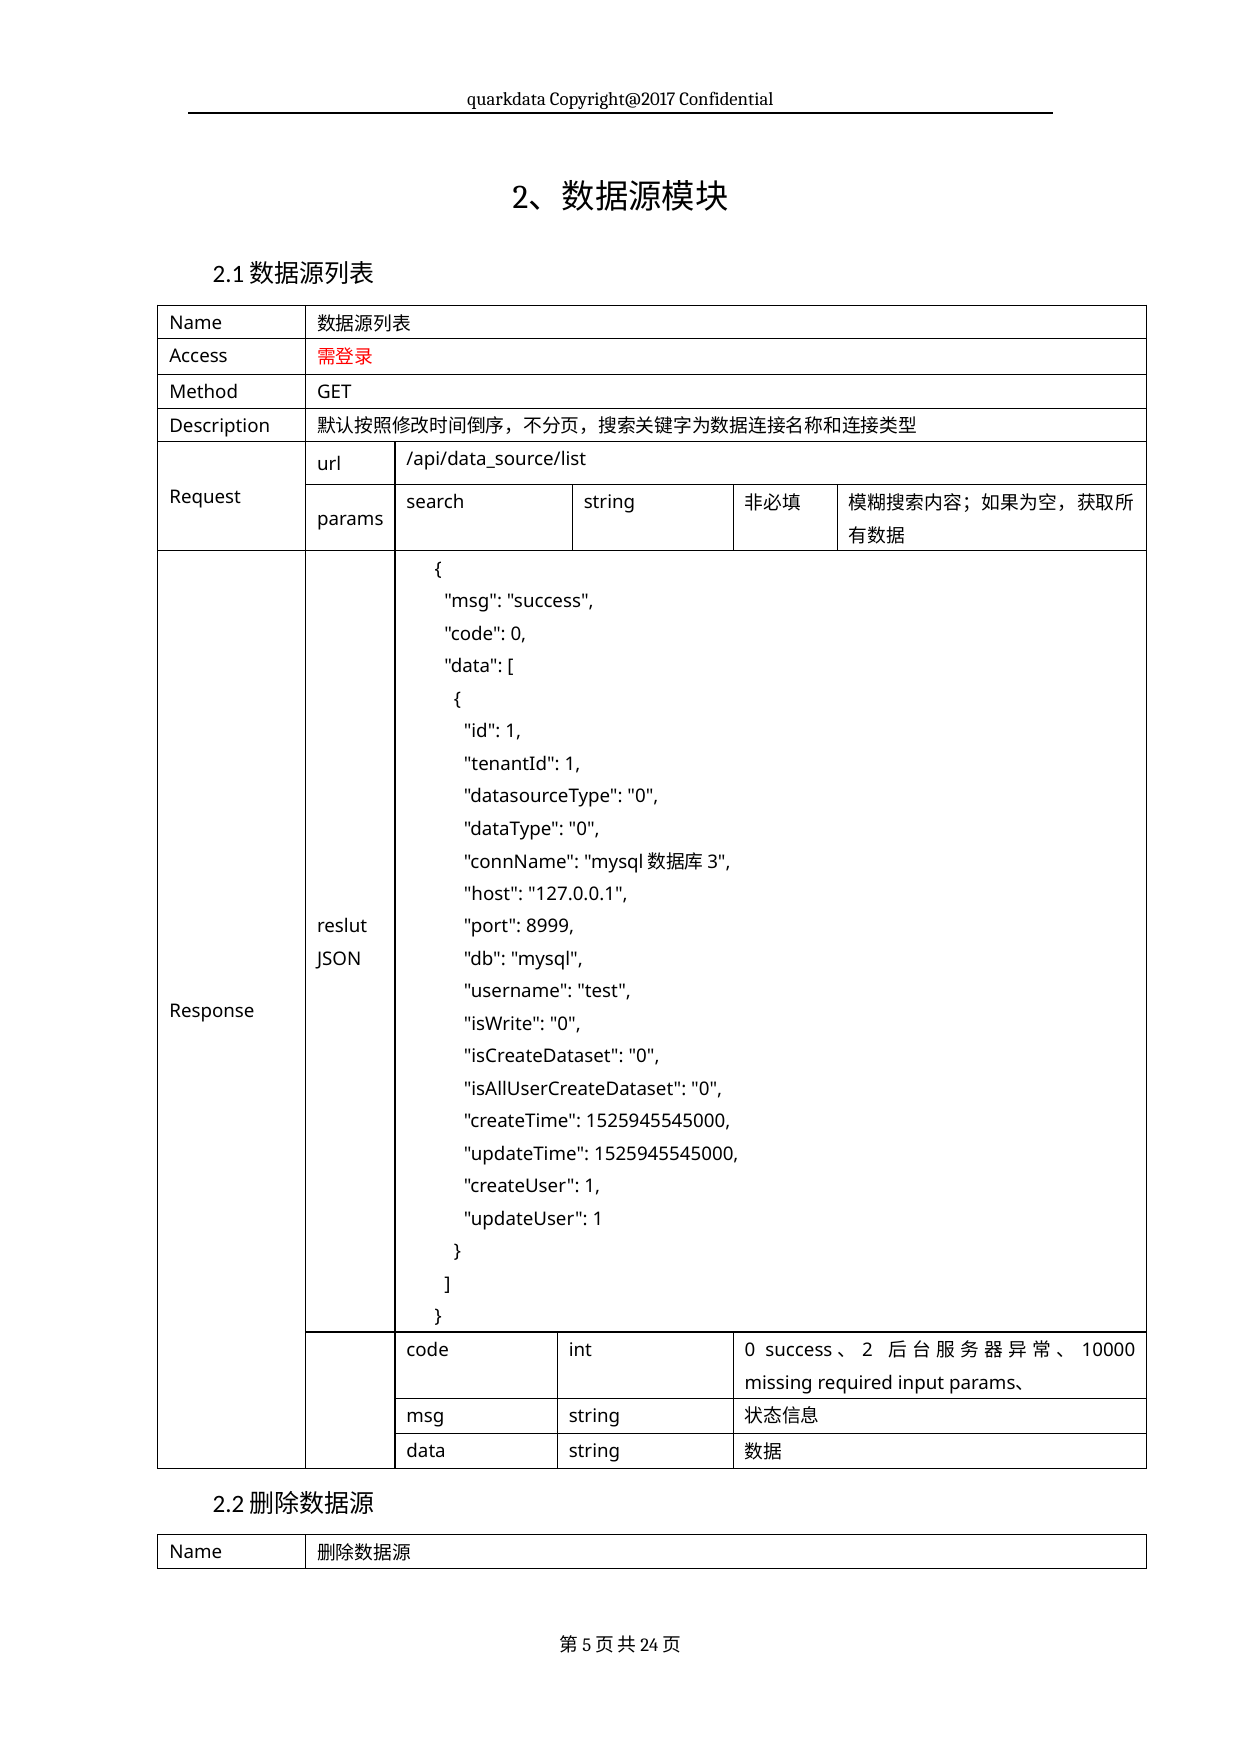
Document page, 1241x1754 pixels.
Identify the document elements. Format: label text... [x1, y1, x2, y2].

table_cell url [306, 442, 394, 484]
table_cell Description [158, 409, 305, 441]
table_cell 状态信息 [734, 1399, 1146, 1433]
table_cell msg [396, 1399, 557, 1433]
table_cell string [573, 485, 733, 550]
table_cell 需登录 [306, 339, 1146, 374]
table_cell 非必填 [734, 485, 837, 550]
table_cell /api/data_source/list [396, 442, 1146, 484]
table_cell 0 success、2 后台服务器异常、10000 missing required input params、 [734, 1333, 1146, 1397]
table_cell data [396, 1434, 557, 1468]
table_cell search [396, 485, 572, 550]
table_header 删除数据源 [306, 1535, 1146, 1568]
table_cell string [558, 1434, 733, 1468]
table_header 数据源列表 [306, 306, 1146, 338]
table_cell GET [306, 375, 1146, 407]
table_cell Method [158, 375, 305, 407]
table_cell string [558, 1399, 733, 1433]
table_cell 模糊搜索内容；如果为空，获取所有数据 [838, 485, 1146, 550]
table_cell code [396, 1333, 557, 1397]
table_cell Access [158, 339, 305, 374]
table_cell Request [158, 442, 305, 550]
subtitle 2.1数据源列表 [212, 239, 1028, 304]
table_cell int [558, 1333, 733, 1397]
subtitle 2、数据源模块 [187, 162, 1053, 227]
table_cell reslut JSON [306, 551, 394, 1331]
table_cell Response [158, 551, 305, 1468]
table_header Name [158, 1535, 305, 1568]
table_cell 默认按照修改时间倒序，不分页，搜索关键字为数据连接名称和连接类型 [306, 409, 1146, 441]
table_header Name [158, 306, 305, 338]
table_cell { "msg": "success", "code": 0, "data": [ { "id": 1, "tenantId": 1, "datasourceType": "0", "dataType": "0", "connName": "mysql数据库3", "host": "127.0.0.1", "port": 8999, "db": "mysql", "username": "test", "isWrite": "0", "isCreateDataset": "0", "isAllUserCreateDataset": "0", "createTime": 1525945545000, "updateTime": 1525945545000, "createUser": 1, "updateUser": 1 } ] } [396, 551, 1146, 1331]
table_cell params [306, 485, 394, 550]
table_cell 数据 [734, 1434, 1146, 1468]
subtitle 2.2删除数据源 [212, 1469, 1028, 1534]
table_cell [306, 1333, 394, 1468]
